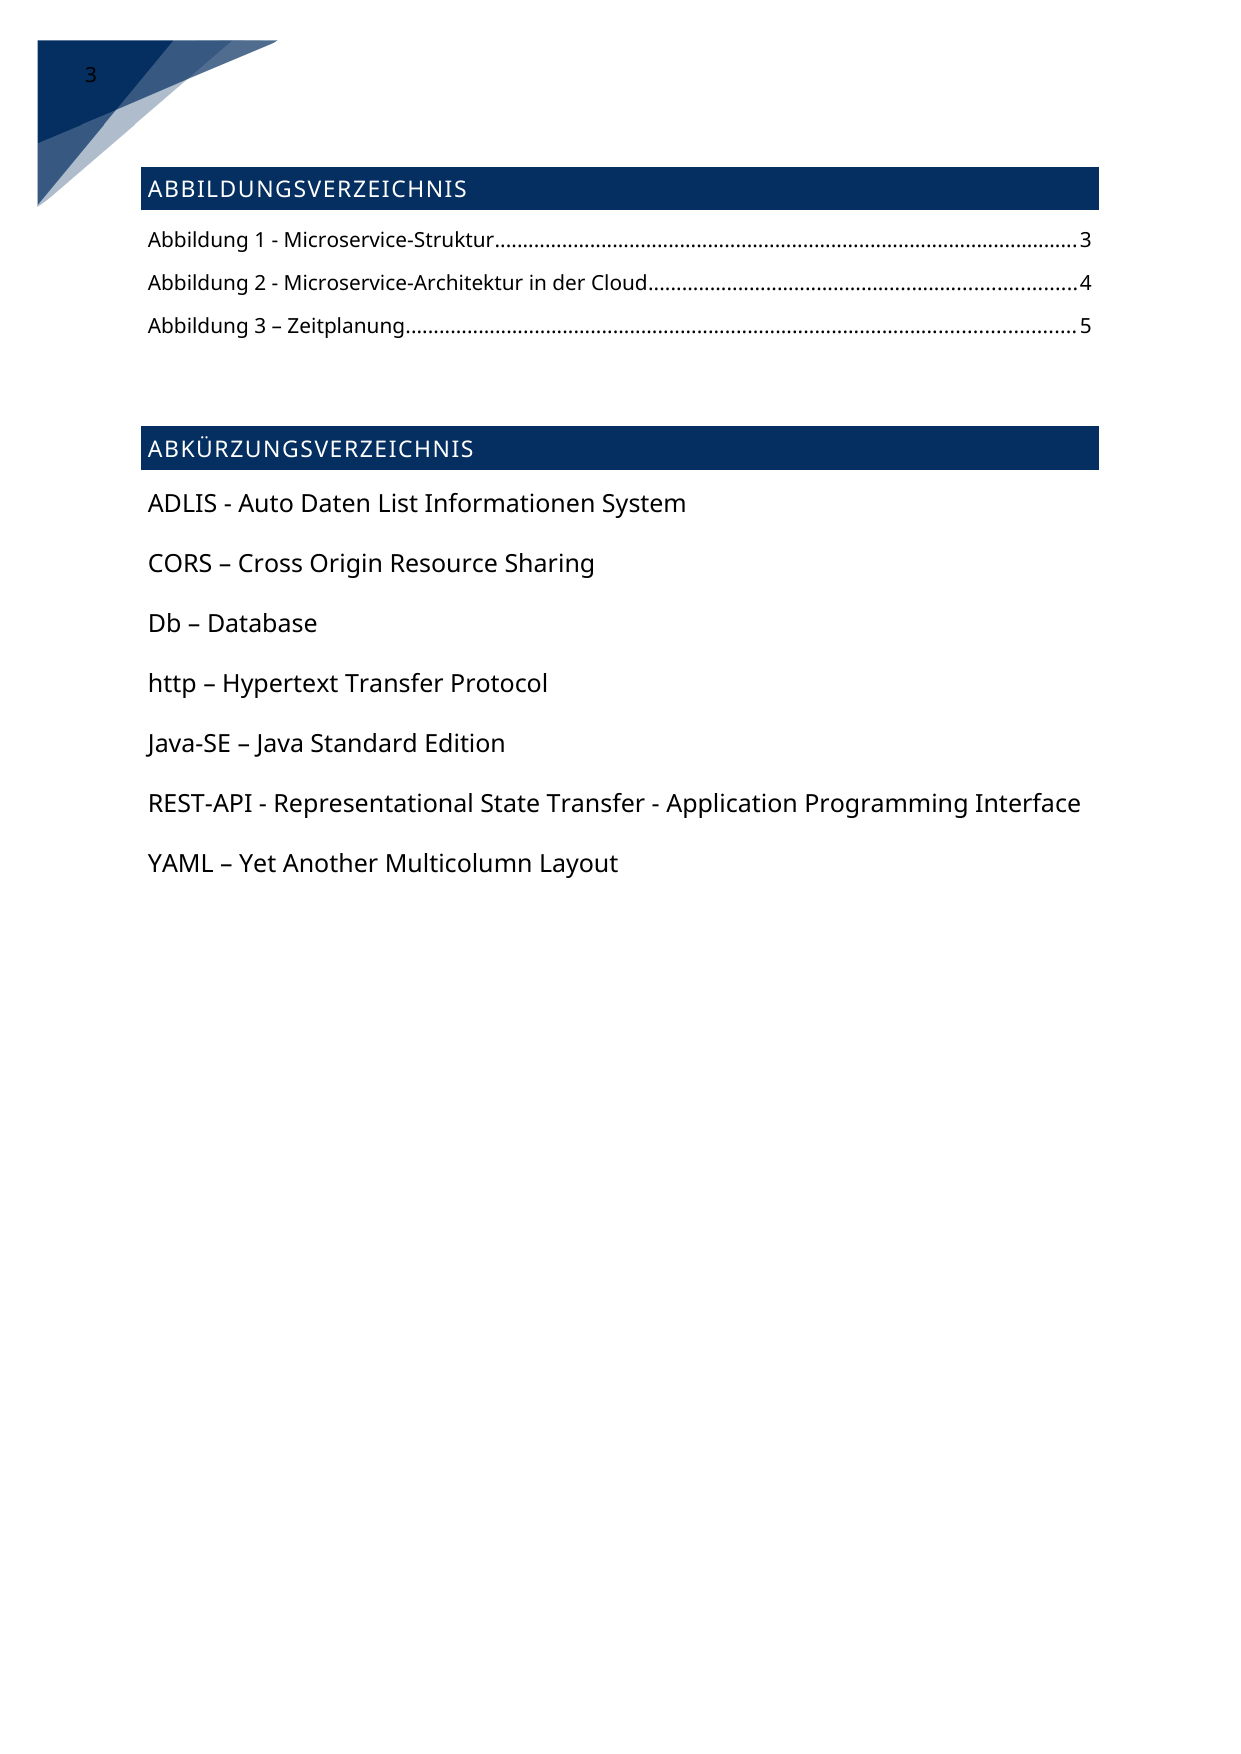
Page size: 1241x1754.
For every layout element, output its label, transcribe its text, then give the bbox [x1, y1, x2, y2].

text CORS – Cross Origin Resource Sharing [148, 545, 1092, 579]
picture [37, 40, 279, 209]
text Abbildung 2 - Microservice-Architektur in der Cloud 4 [148, 268, 1092, 297]
text YAML – Yet Another Multicolumn Layout [148, 845, 1092, 879]
text http – Hypertext Transfer Protocol [148, 665, 1092, 699]
text Abbildung 3 – Zeitplanung 5 [148, 312, 1092, 340]
text Db – Database [148, 605, 1092, 639]
text Abbildung 1 - Microservice-Struktur 3 [148, 226, 1092, 254]
text Java-SE – Java Standard Edition [148, 725, 1092, 759]
subtitle Abkürzungsverzeichnis [148, 433, 1092, 464]
subtitle Abbildungsverzeichnis [148, 173, 1092, 204]
text ADLIS - Auto Daten List Informationen System [148, 485, 1092, 519]
text REST-API - Representational State Transfer - Application Programming Interface [148, 785, 1092, 819]
